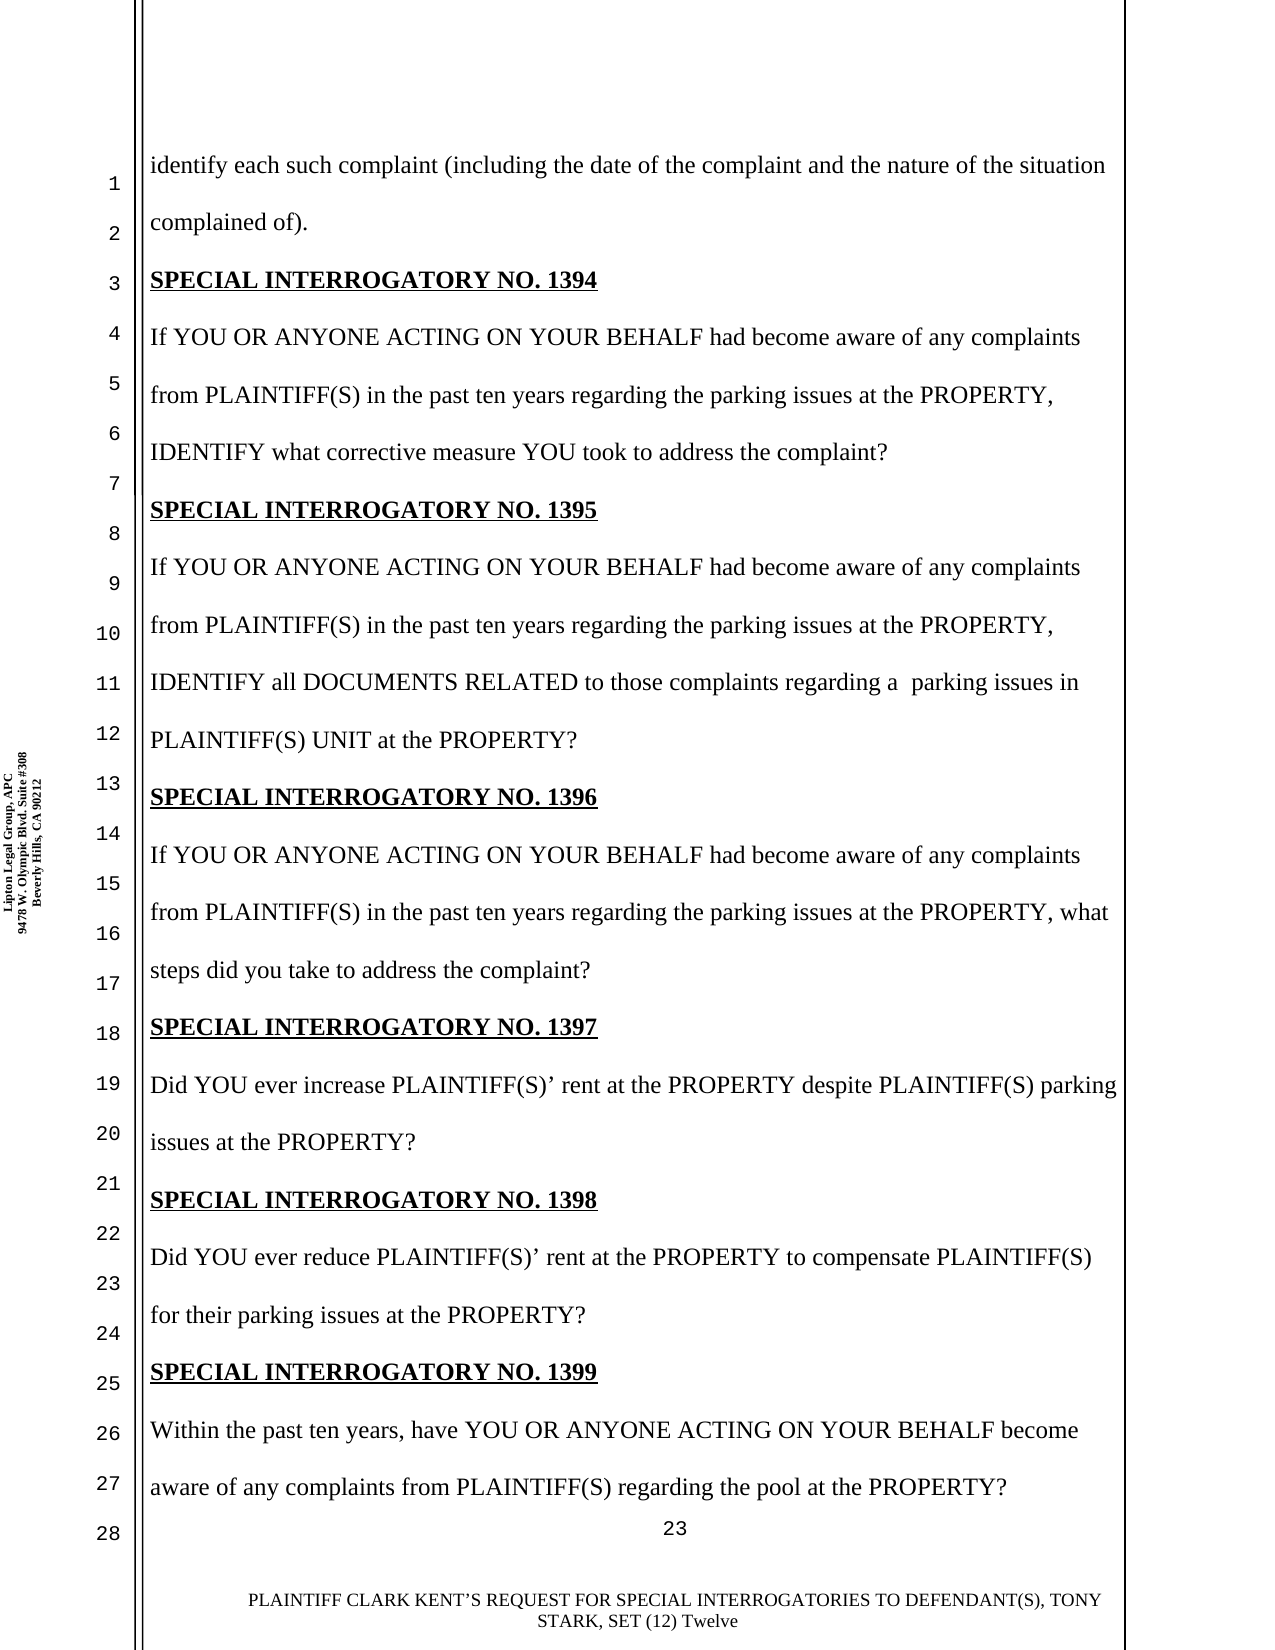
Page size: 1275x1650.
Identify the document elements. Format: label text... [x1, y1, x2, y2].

text Did YOU ever increase PLAINTIFF(S)’ rent at the PROPERTY despite PLAINTIFF(S) parking issues at the PROPERTY? [150, 1070, 1125, 1156]
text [150, 150, 1125, 236]
text SPECIAL INTERROGATORY NO. 1396 [150, 782, 1125, 811]
text Did YOU ever reduce PLAINTIFF(S)’ rent at the PROPERTY to compensate PLAINTIFF(S) for their parking issues at the PROPERTY? [150, 1242, 1125, 1329]
text If YOU OR ANYONE ACTING ON YOUR BEHALF had become aware of any complaints from PLAINTIFF(S) in the past ten years regarding the parking issues at the PROPERTY, IDENTIFY what corrective measure YOU took to address the complaint? [150, 322, 1125, 466]
text Within the past ten years, have YOU OR ANYONE ACTING ON YOUR BEHALF become aware of any complaints from PLAINTIFF(S) regarding the pool at the PROPERTY? [150, 1415, 1125, 1501]
text SPECIAL INTERROGATORY NO. 1399 [150, 1357, 1125, 1386]
text SPECIAL INTERROGATORY NO. 1395 [150, 495, 1125, 524]
text SPECIAL INTERROGATORY NO. 1397 [150, 1012, 1125, 1041]
text If YOU OR ANYONE ACTING ON YOUR BEHALF had become aware of any complaints from PLAINTIFF(S) in the past ten years regarding the parking issues at the PROPERTY, IDENTIFY all DOCUMENTS RELATED to those complaints regarding a parking issues in PLAINTIFF(S) UNIT at the PROPERTY? [150, 552, 1125, 754]
text SPECIAL INTERROGATORY NO. 1394 [150, 265, 1125, 294]
text SPECIAL INTERROGATORY NO. 1398 [150, 1185, 1125, 1214]
text If YOU OR ANYONE ACTING ON YOUR BEHALF had become aware of any complaints from PLAINTIFF(S) in the past ten years regarding the parking issues at the PROPERTY, what steps did you take to address the complaint? [150, 840, 1125, 984]
